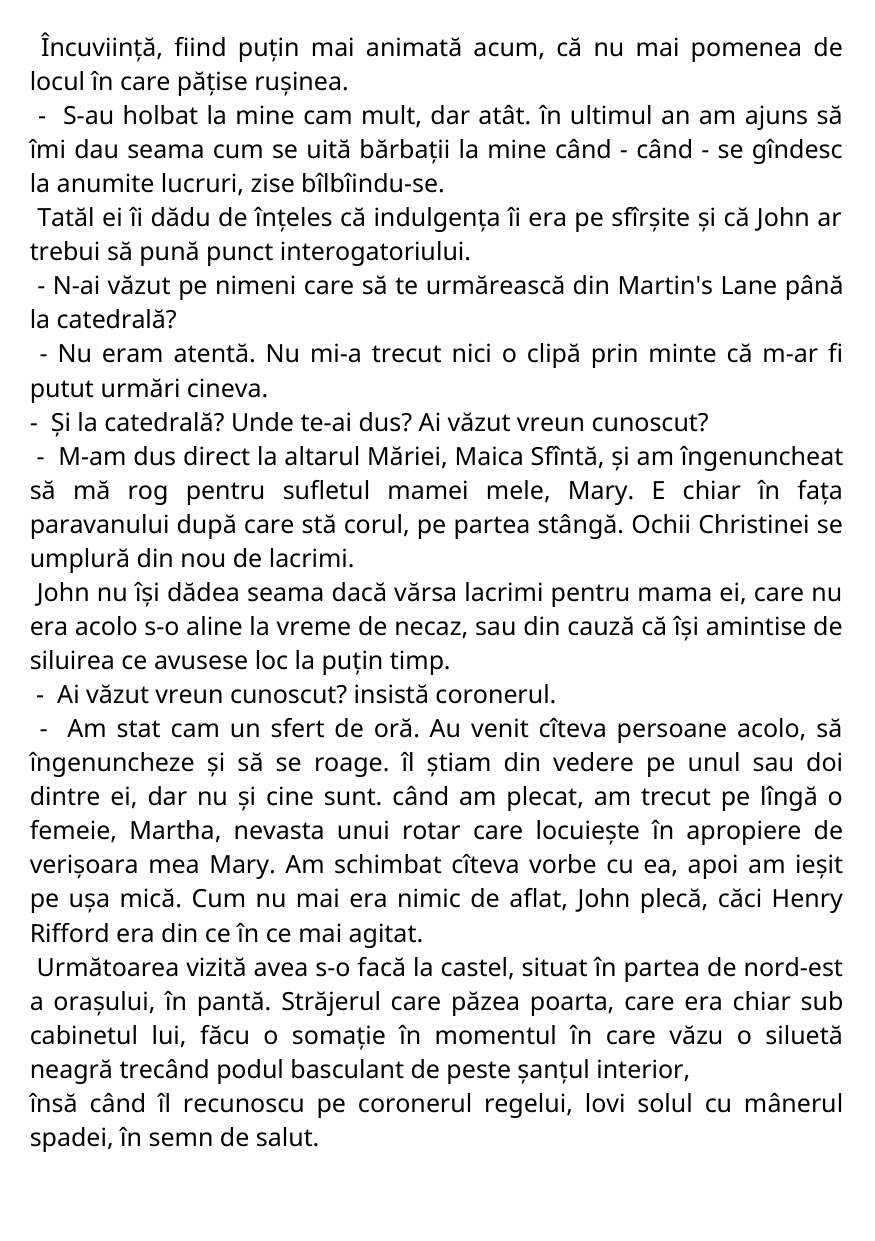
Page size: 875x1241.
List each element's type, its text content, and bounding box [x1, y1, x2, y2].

text - Nu eram atentă. Nu mi-a trecut nici o clipă prin minte că m-ar fi putut urmări cineva. [29, 336, 844, 404]
text - Am stat cam un sfert de oră. Au venit cîteva persoane acolo, să îngenuncheze şi să se roage. îl ştiam din vedere pe unul sau doi dintre ei, dar nu şi cine sunt. când am plecat, am trecut pe lîngă o femeie, Martha, nevasta unui rotar care locuieşte în apropiere de verişoara mea Mary. Am schimbat cîteva vorbe cu ea, apoi am ieşit pe uşa mică. Cum nu mai era nimic de aflat, John plecă, căci Henry Rifford era din ce în ce mai agitat. [29, 711, 844, 949]
text - Ai văzut vreun cunoscut? insistă coronerul. [29, 677, 844, 711]
text - M-am dus direct la altarul Măriei, Maica Sfîntă, şi am îngenuncheat să mă rog pentru sufletul mamei mele, Mary. E chiar în faţa paravanului după care stă corul, pe partea stângă. Ochii Christinei se umplură din nou de lacrimi. [29, 438, 844, 574]
text - Şi la catedrală? Unde te-ai dus? Ai văzut vreun cunoscut? [29, 404, 844, 438]
text însă când îl recunoscu pe coronerul regelui, lovi solul cu mânerul spadei, în semn de salut. [29, 1086, 844, 1154]
text Încuviinţă, fiind puţin mai animată acum, că nu mai pomenea de locul în care păţise ruşinea. [29, 29, 844, 98]
text Următoarea vizită avea s-o facă la castel, situat în partea de nord-est a oraşului, în pantă. Străjerul care păzea poarta, care era chiar sub cabinetul lui, făcu o somaţie în momentul în care văzu o siluetă neagră trecând podul basculant de peste şanţul interior, [29, 949, 844, 1086]
text Tatăl ei îi dădu de înţeles că indulgenţa îi era pe sfîrşite şi că John ar trebui să pună punct interogatoriului. [29, 200, 844, 268]
text John nu îşi dădea seama dacă vărsa lacrimi pentru mama ei, care nu era acolo s-o aline la vreme de necaz, sau din cauză că îşi amintise de siluirea ce avusese loc la puţin timp. [29, 574, 844, 677]
text - N-ai văzut pe nimeni care să te urmărească din Martin's Lane până la catedrală? [29, 268, 844, 336]
text - S-au holbat la mine cam mult, dar atât. în ultimul an am ajuns să îmi dau seama cum se uită bărbaţii la mine când - când - se gîndesc la anumite lucruri, zise bîlbîindu-se. [29, 98, 844, 200]
